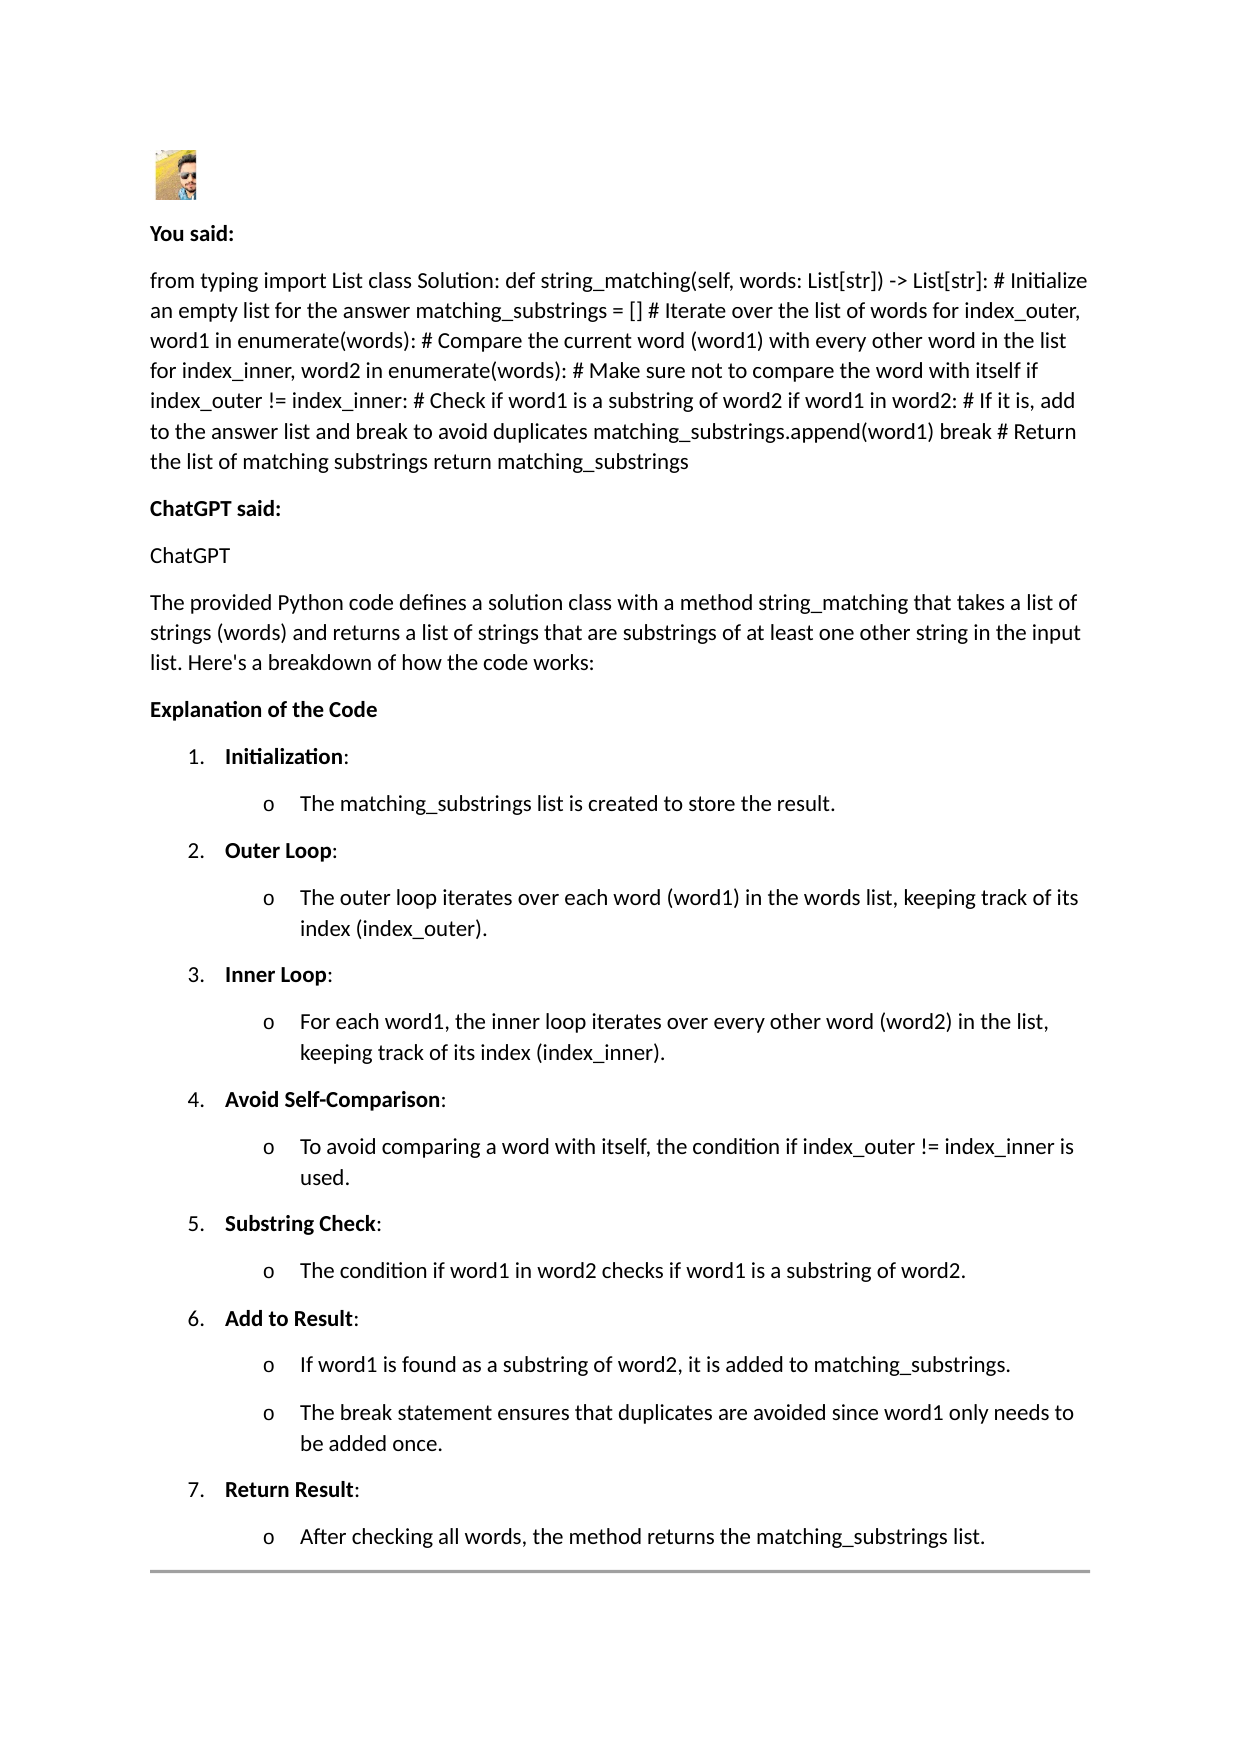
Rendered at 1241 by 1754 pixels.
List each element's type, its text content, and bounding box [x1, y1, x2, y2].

list Avoid Self-Comparison: [187, 1085, 1090, 1113]
list For each word1, the inner loop iterates over every other word (word2) in the list, keeping track of its index (index_inner). [262, 1007, 1090, 1066]
picture [150, 150, 200, 200]
list Inner Loop: [187, 961, 1090, 988]
text from typing import List class Solution: def string_matching(self, words: List[str]) -> List[str]: # Initialize an empty list for the answer matching_substrings = [] # Iterate over the list of words for index_outer, word1 in enumerate(words): # Compare the current word (word1) with every other word in the list for index_inner, word2 in enumerate(words): # Make sure not to compare the word with itself if index_outer != index_inner: # Check if word1 is a substring of word2 if word1 in word2: # If it is, add to the answer list and break to avoid duplicates matching_substrings.append(word1) break # Return the list of matching substrings return matching_substrings [150, 266, 1090, 475]
text The provided Python code defines a solution class with a method string_matching that takes a list of strings (words) and returns a list of strings that are substrings of at least one other string in the input list. Here's a breakdown of how the code works: [150, 588, 1090, 676]
list Return Result: [187, 1476, 1090, 1504]
list The matching_substrings list is created to store the result. [262, 789, 1090, 817]
list Add to Result: [187, 1304, 1090, 1332]
list To avoid comparing a word with itself, the condition if index_outer != index_inner is used. [262, 1132, 1090, 1191]
text ChatGPT [150, 541, 1090, 569]
list The condition if word1 in word2 checks if word1 is a substring of word2. [262, 1256, 1090, 1285]
list The outer loop iterates over each word (word1) in the words list, keeping track of its index (index_outer). [262, 883, 1090, 942]
list Initialization: [187, 742, 1090, 770]
text Explanation of the Code [150, 695, 1090, 723]
list After checking all words, the method returns the matching_substrings list. [262, 1522, 1090, 1551]
list If word1 is found as a substring of word2, it is added to matching_substrings. [262, 1351, 1090, 1379]
list The break statement ensures that duplicates are avoided since word1 only needs to be added once. [262, 1398, 1090, 1457]
list Substring Check: [187, 1209, 1090, 1237]
list Outer Loop: [187, 836, 1090, 864]
text ChatGPT said: [150, 494, 1090, 522]
text You said: [150, 219, 1090, 247]
